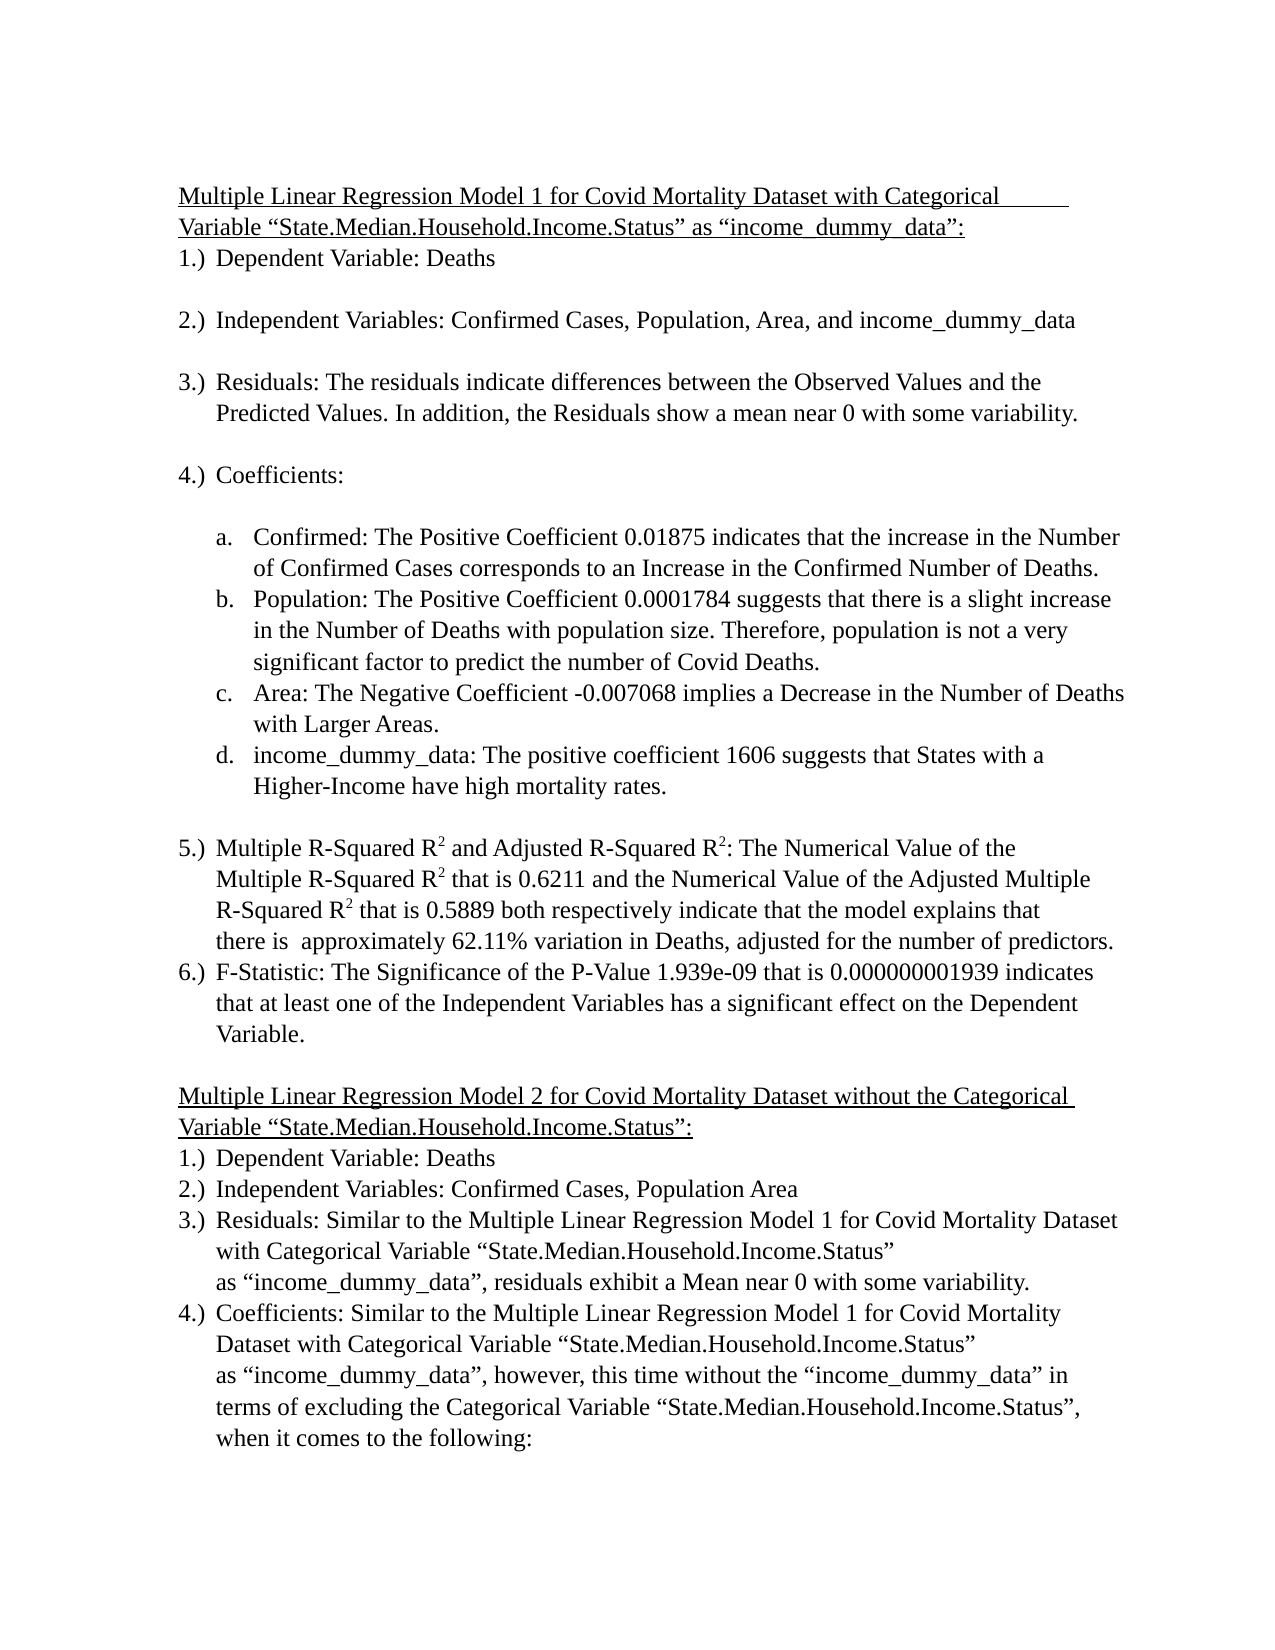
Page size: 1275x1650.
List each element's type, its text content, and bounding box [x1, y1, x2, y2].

list Independent Variables: Confirmed Cases, Population Area [178, 1174, 1125, 1203]
list Coefficients: [178, 460, 1125, 489]
list Residuals: Similar to the Multiple Linear Regression Model 1 for Covid Mortality Dataset with Categorical Variable “State.Median.Household.Income.Status” as “income_dummy_data”, residuals exhibit a Mean near 0 with some variability. [178, 1205, 1125, 1296]
list Multiple Linear Regression Model 1 for Covid Mortality Dataset with Categorical Variable “State.Median.Household.Income.Status” as “income_dummy_data”: [178, 181, 1125, 241]
list Dependent Variable: Deaths [178, 1143, 1125, 1172]
list Residuals: The residuals indicate differences between the Observed Values and the Predicted Values. In addition, the Residuals show a mean near 0 with some variability. [178, 367, 1125, 427]
list Coefficients: Similar to the Multiple Linear Regression Model 1 for Covid Mortality Dataset with Categorical Variable “State.Median.Household.Income.Status” as “income_dummy_data”, however, this time without the “income_dummy_data” in terms of excluding the Categorical Variable “State.Median.Household.Income.Status”, when it comes to the following: [178, 1298, 1125, 1451]
list income_dummy_data: The positive coefficient 1606 suggests that States with a Higher-Income have high mortality rates. [216, 740, 1125, 799]
list F-Statistic: The Significance of the P-Value 1.939e-09 that is 0.000000001939 indicates that at least one of the Independent Variables has a significant effect on the Dependent Variable. [178, 957, 1125, 1048]
list Confirmed: The Positive Coefficient 0.01875 indicates that the increase in the Number of Confirmed Cases corresponds to an Increase in the Confirmed Number of Deaths. [216, 522, 1125, 582]
list Area: The Negative Coefficient -0.007068 implies a Decrease in the Number of Deaths with Larger Areas. [216, 678, 1125, 737]
list Independent Variables: Confirmed Cases, Population, Area, and income_dummy_data [178, 305, 1125, 334]
list Multiple Linear Regression Model 2 for Covid Mortality Dataset without the Categorical Variable “State.Median.Household.Income.Status”: [178, 1081, 1125, 1141]
list Dependent Variable: Deaths [178, 243, 1125, 272]
list Multiple R-Squared R2 and Adjusted R-Squared R2: The Numerical Value of the Multiple R-Squared R2 that is 0.6211 and the Numerical Value of the Adjusted Multiple R-Squared R2 that is 0.5889 both respectively indicate that the model explains that there is approximately 62.11% variation in Deaths, adjusted for the number of predictors. [178, 833, 1125, 955]
list Population: The Positive Coefficient 0.0001784 suggests that there is a slight increase in the Number of Deaths with population size. Therefore, population is not a very significant factor to predict the number of Covid Deaths. [216, 584, 1125, 675]
